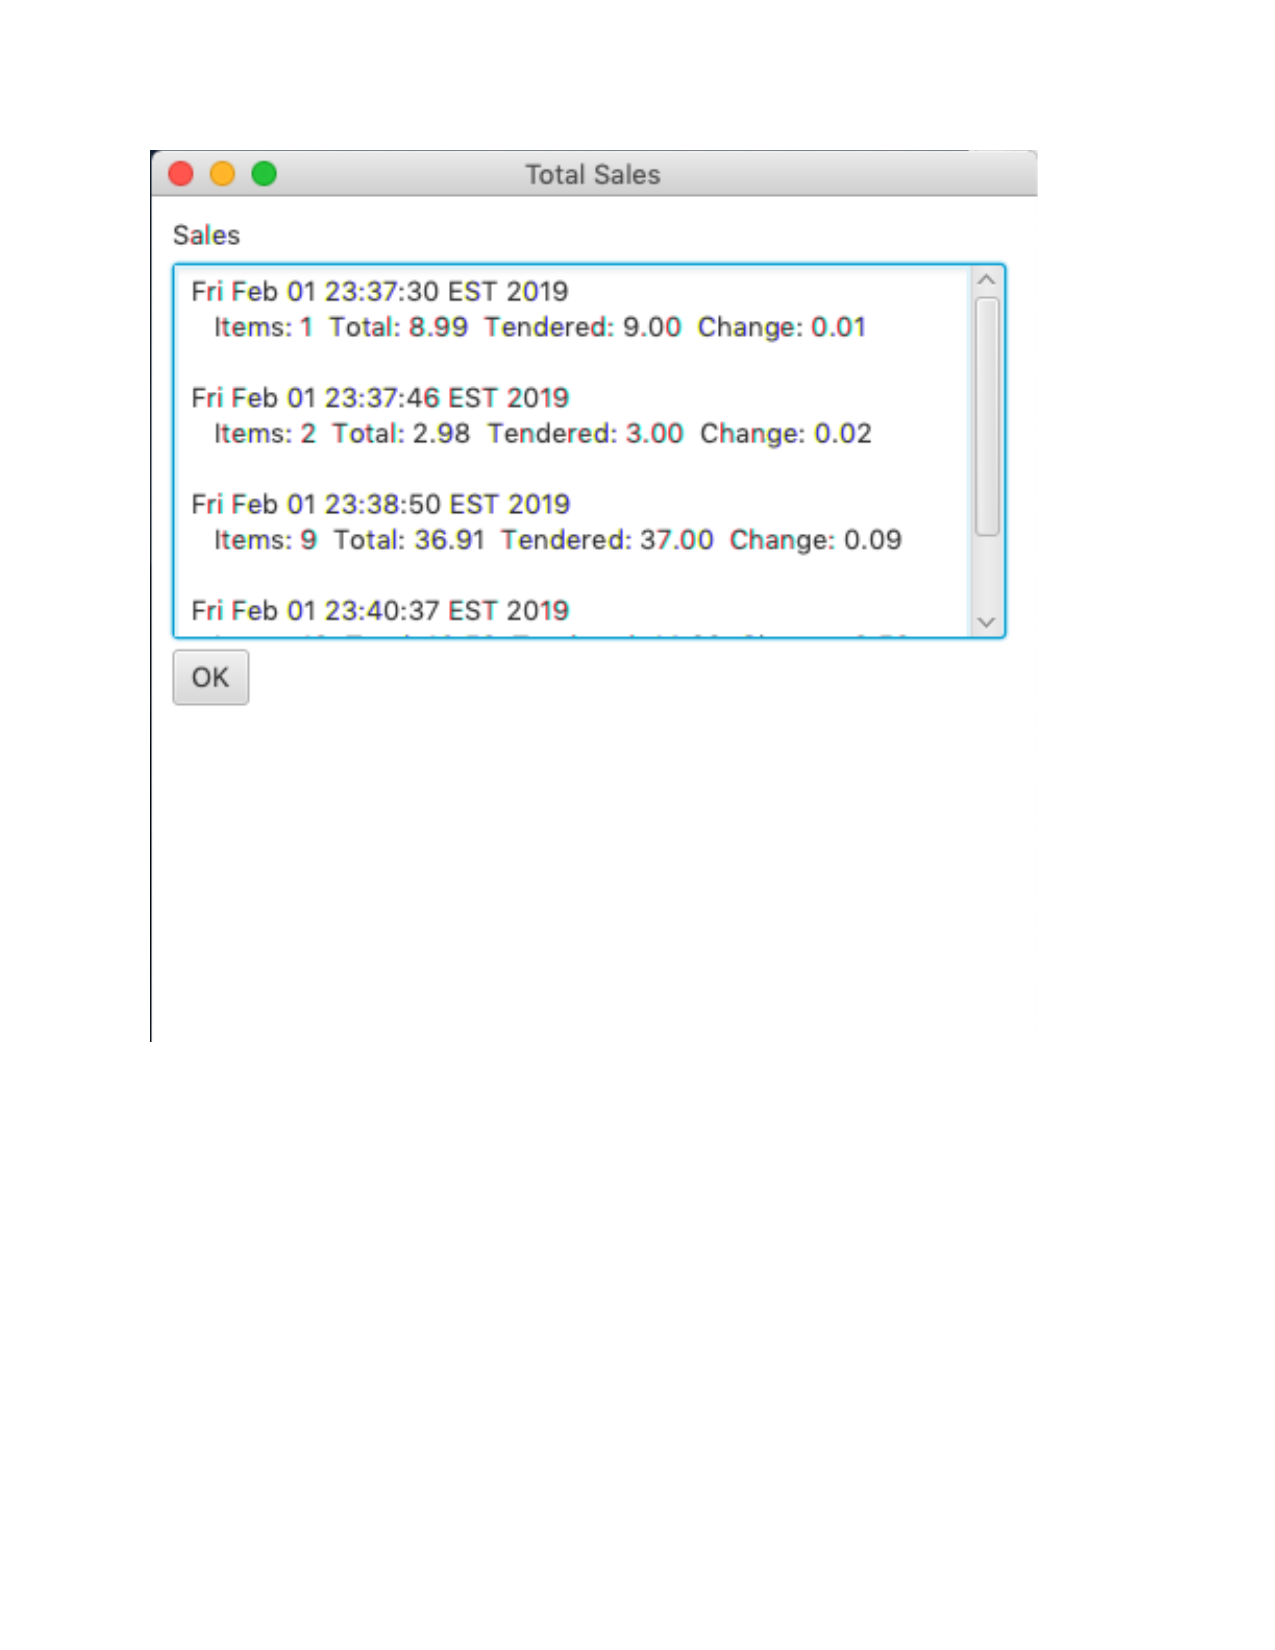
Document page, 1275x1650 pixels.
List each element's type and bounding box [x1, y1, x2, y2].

picture [150, 150, 1038, 1042]
